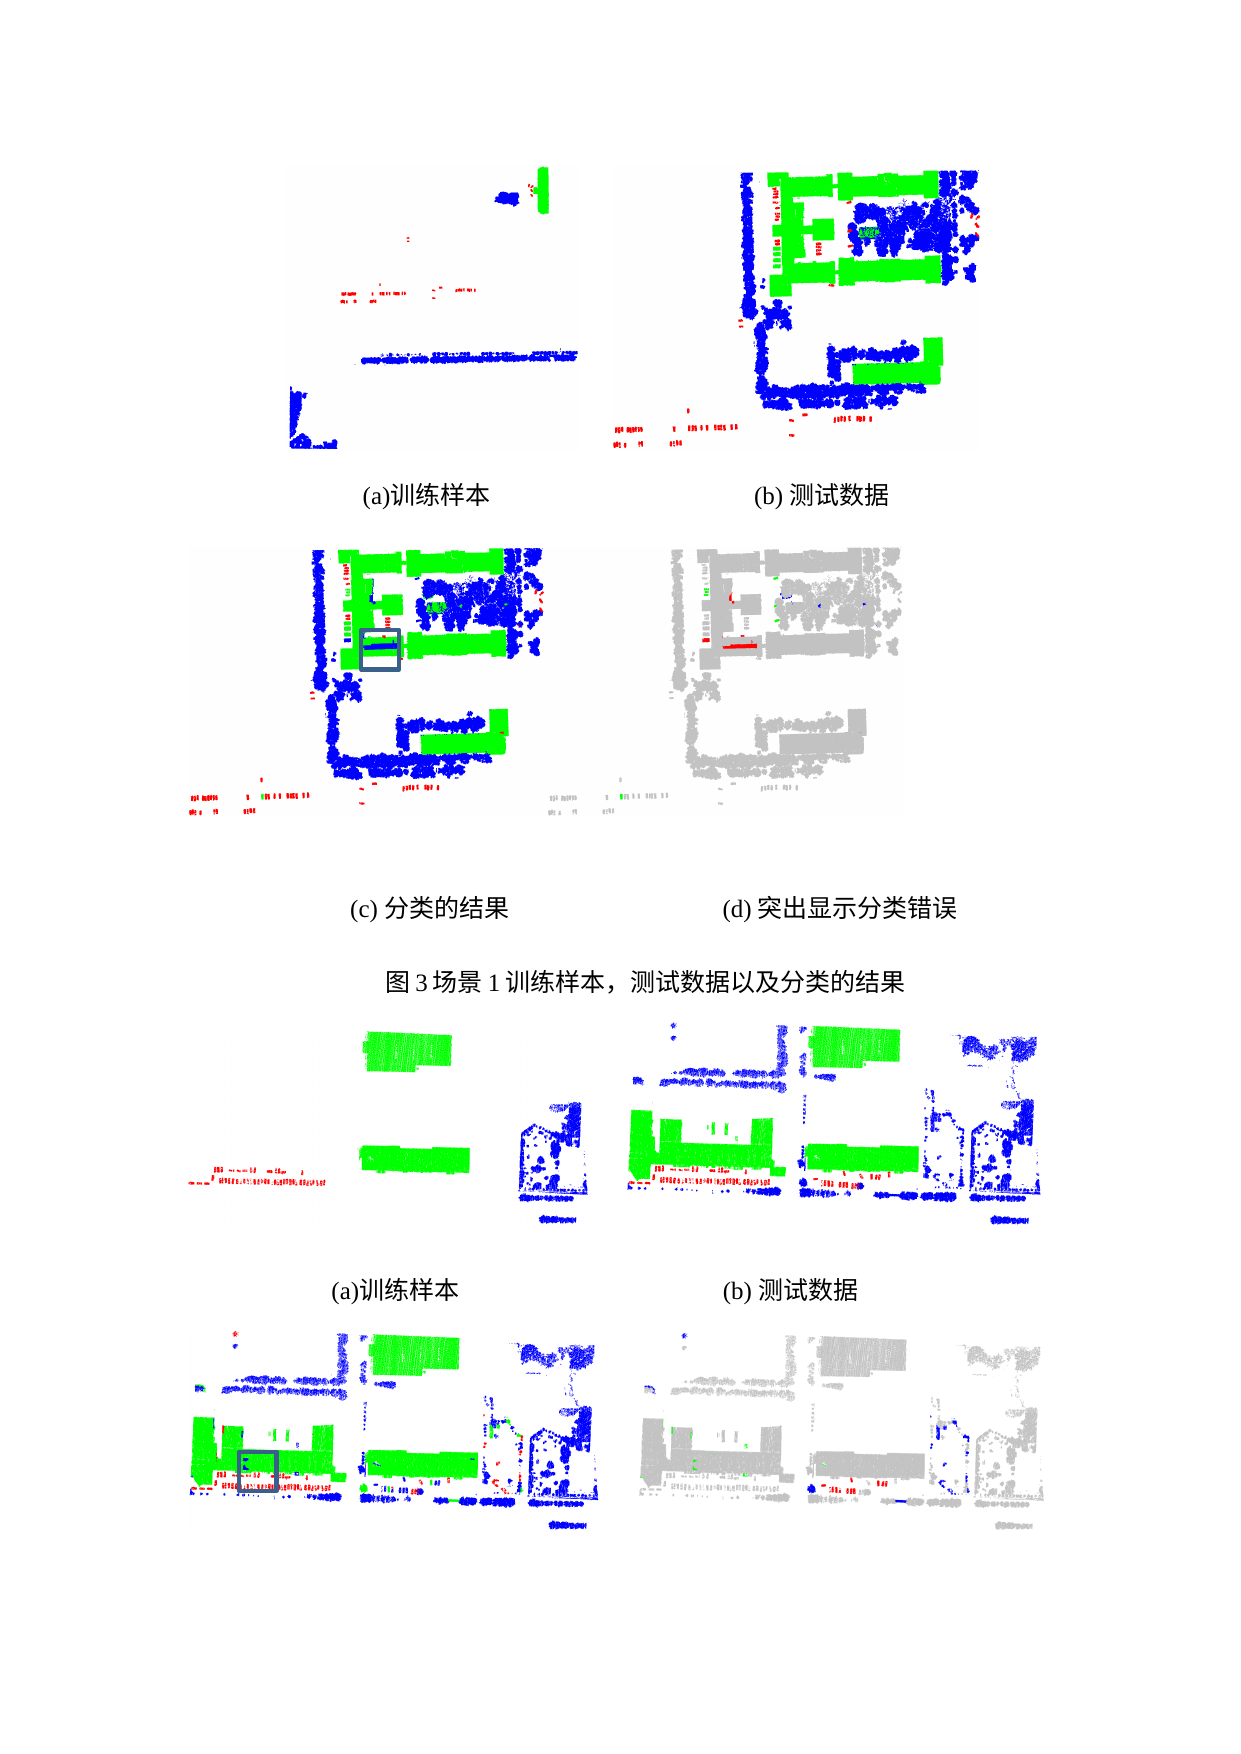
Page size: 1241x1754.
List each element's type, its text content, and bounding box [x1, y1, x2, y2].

text (c) 分类的结果 (d) 突出显示分类错误 [187, 874, 1053, 939]
text (a)训练样本 (b) 测试数据 [187, 1256, 1053, 1321]
picture [286, 166, 580, 451]
picture [626, 1021, 1042, 1226]
picture [187, 546, 905, 816]
text 图3场景1训练样本，测试数据以及分类的结果 [187, 948, 1053, 1013]
picture [187, 1028, 590, 1226]
picture [187, 1330, 600, 1532]
picture [612, 166, 982, 451]
text (a)训练样本 (b) 测试数据 [187, 461, 1053, 526]
picture [637, 1331, 1045, 1532]
